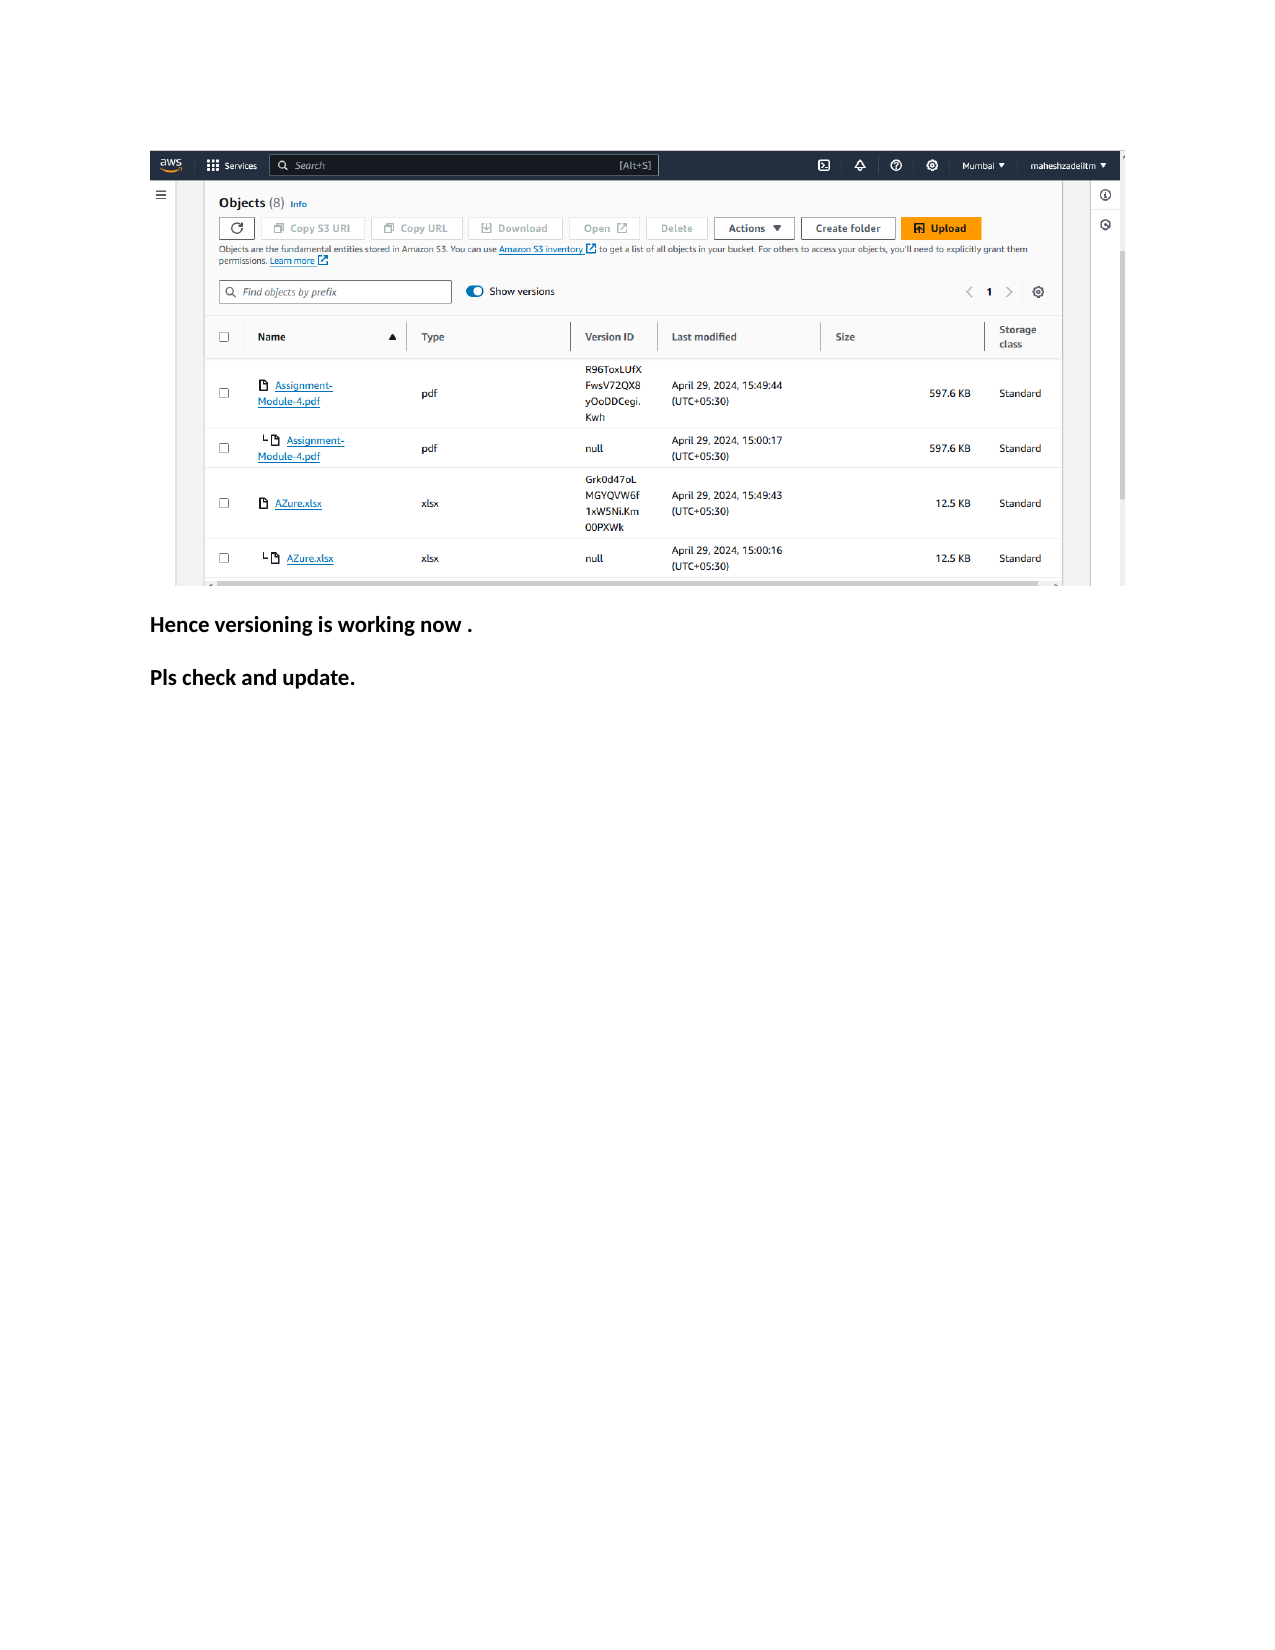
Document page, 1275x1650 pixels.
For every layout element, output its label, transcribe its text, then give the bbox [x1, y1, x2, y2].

text Pls check and update. [150, 663, 1125, 691]
text Hence versioning is working now . [150, 610, 1125, 638]
picture [150, 150, 1125, 586]
